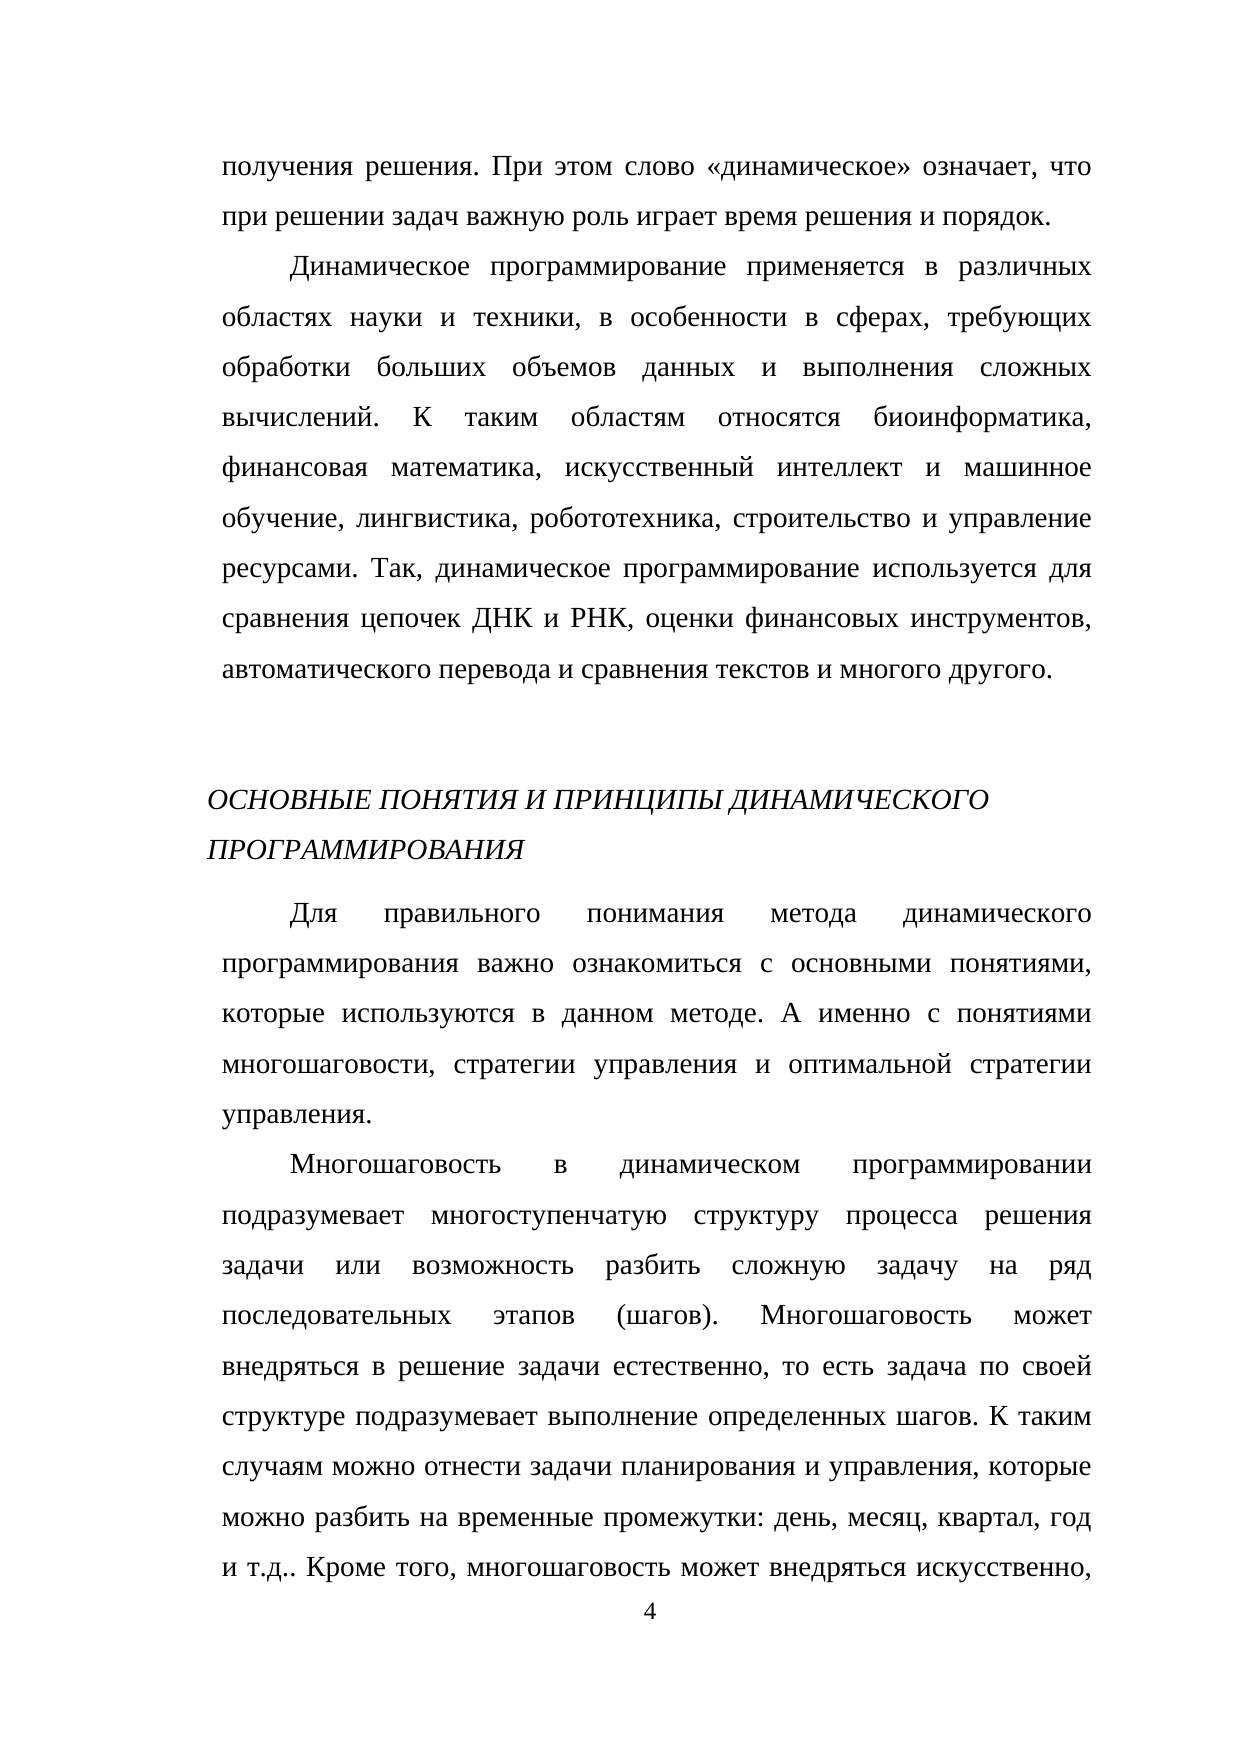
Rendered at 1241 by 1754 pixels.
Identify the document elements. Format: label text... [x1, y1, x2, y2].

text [222, 1146, 1092, 1582]
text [222, 148, 1092, 232]
subtitle ОСНОВНЫЕ ПОНЯТИЯ И ПРИНЦИПЫ ДИНАМИЧЕСКОГО ПРОГРАММИРОВАНИЯ [207, 782, 1092, 866]
text Для правильного понимания метода динамического программирования важно ознакомиться с основными понятиями, которые используются в данном методе. А именно с понятиями многошаговости, стратегии управления и оптимальной стратегии управления. [222, 895, 1092, 1130]
text Динамическое программирование применяется в различных областях науки и техники, в особенности в сферах, требующих обработки больших объемов данных и выполнения сложных вычислений. К таким областям относятся биоинформатика, финансовая математика, искусственный интеллект и машинное обучение, лингвистика, робототехника, строительство и управление ресурсами. Так, динамическое программирование используется для сравнения цепочек ДНК и РНК, оценки финансовых инструментов, автоматического перевода и сравнения текстов и многого другого. [222, 248, 1092, 684]
